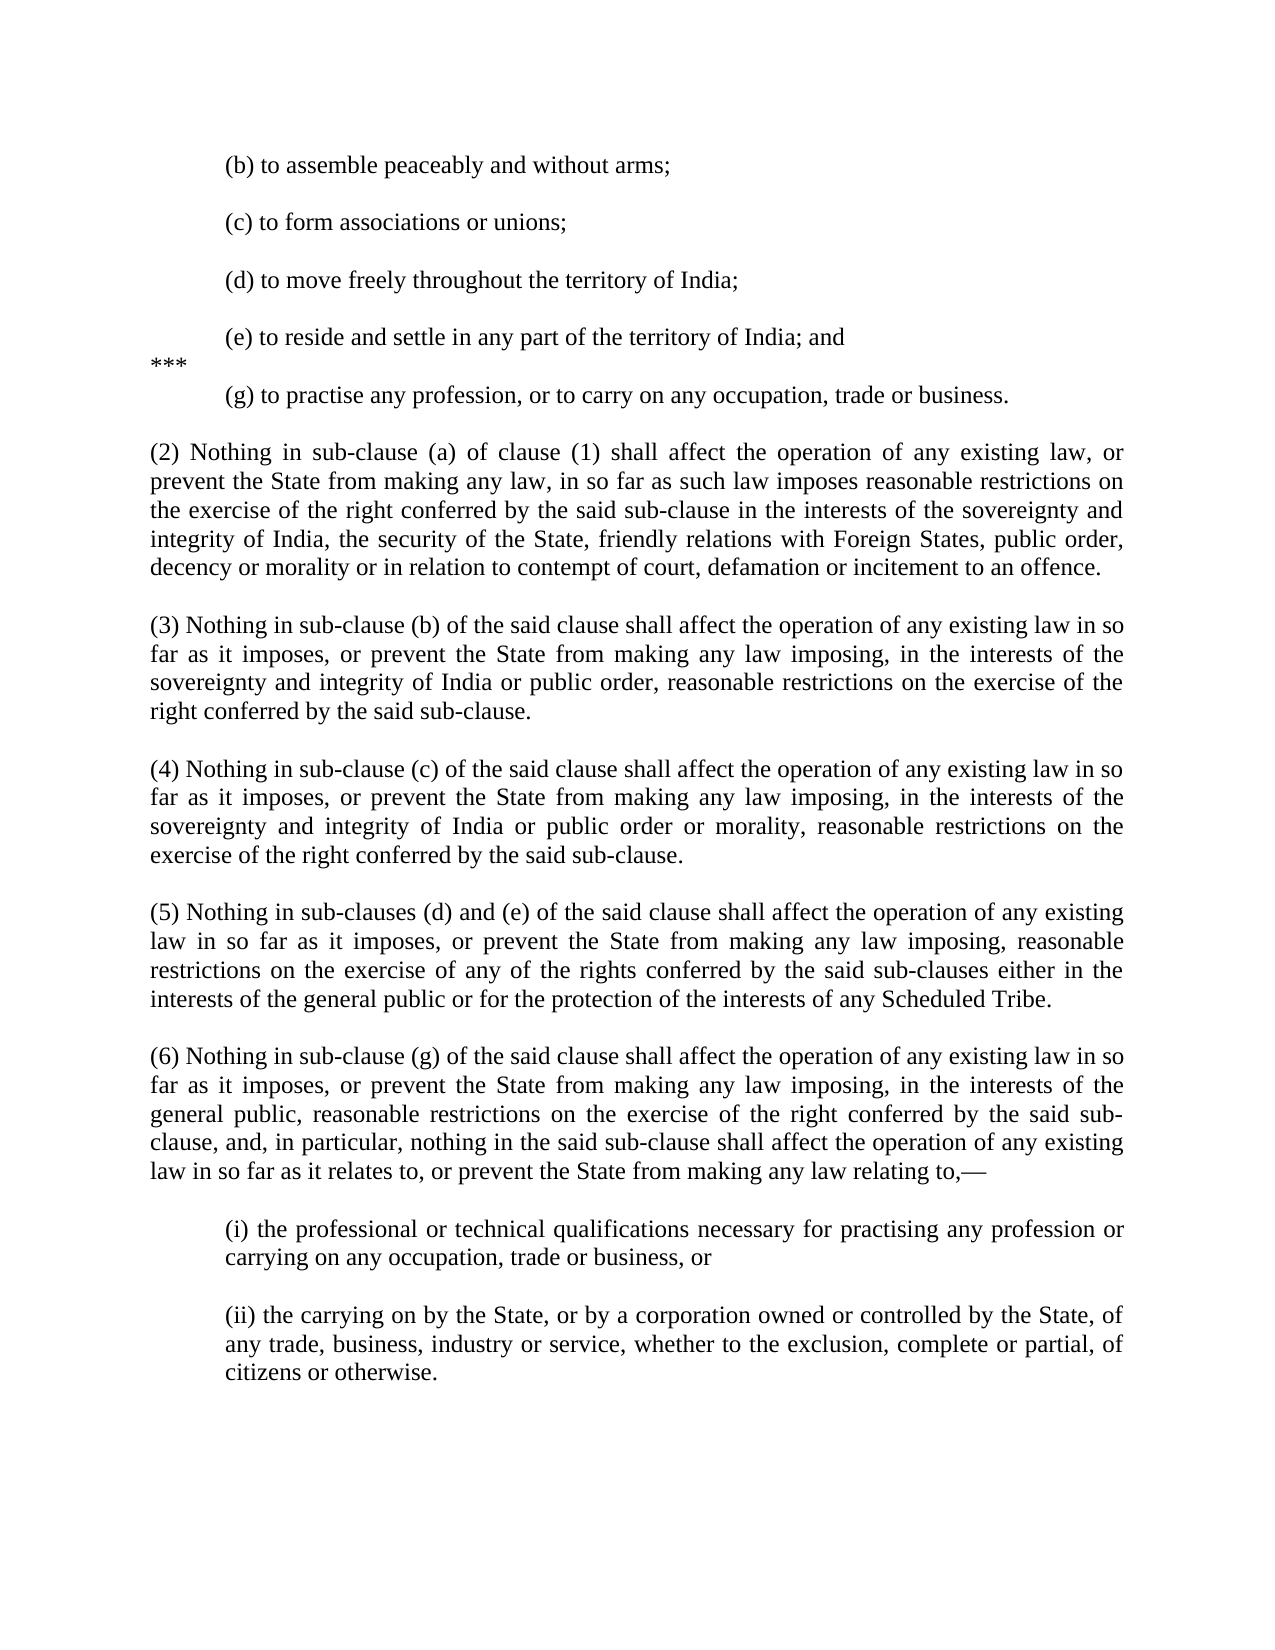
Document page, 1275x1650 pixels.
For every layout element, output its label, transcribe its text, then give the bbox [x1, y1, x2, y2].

text (i) the professional or technical qualifications necessary for practising any profession or carrying on any occupation, trade or business, or [225, 1214, 1125, 1271]
text (c) to form associations or unions; [150, 207, 1125, 236]
text (3) Nothing in sub-clause (b) of the said clause shall affect the operation of any existing law in so far as it imposes, or prevent the State from making any law imposing, in the interests of the sovereignty and integrity of India or public order, reasonable restrictions on the exercise of the right conferred by the said sub-clause. [150, 610, 1125, 725]
text (d) to move freely throughout the territory of India; [150, 265, 1125, 294]
text (5) Nothing in sub-clauses (d) and (e) of the said clause shall affect the operation of any existing law in so far as it imposes, or prevent the State from making any law imposing, reasonable restrictions on the exercise of any of the rights conferred by the said sub-clauses either in the interests of the general public or for the protection of the interests of any Scheduled Tribe. [150, 897, 1125, 1012]
text (2) Nothing in sub-clause (a) of clause (1) shall affect the operation of any existing law, or prevent the State from making any law, in so far as such law imposes reasonable restrictions on the exercise of the right conferred by the said sub-clause in the interests of the sovereignty and integrity of India, the security of the State, friendly relations with Foreign States, public order, decency or morality or in relation to contempt of court, defamation or incitement to an offence. [150, 437, 1125, 581]
text (ii) the carrying on by the State, or by a corporation owned or controlled by the State, of any trade, business, industry or service, whether to the exclusion, complete or partial, of citizens or otherwise. [225, 1300, 1125, 1386]
text (e) to reside and settle in any part of the territory of India; and [150, 322, 1125, 351]
text *** [150, 351, 1125, 380]
text (b) to assemble peaceably and without arms; [225, 150, 1125, 179]
text (6) Nothing in sub-clause (g) of the said clause shall affect the operation of any existing law in so far as it imposes, or prevent the State from making any law imposing, in the interests of the general public, reasonable restrictions on the exercise of the right conferred by the said sub-clause, and, in particular, nothing in the said sub-clause shall affect the operation of any existing law in so far as it relates to, or prevent the State from making any law relating to,— [150, 1041, 1125, 1185]
text (4) Nothing in sub-clause (c) of the said clause shall affect the operation of any existing law in so far as it imposes, or prevent the State from making any law imposing, in the interests of the sovereignty and integrity of India or public order or morality, reasonable restrictions on the exercise of the right conferred by the said sub-clause. [150, 754, 1125, 869]
text (g) to practise any profession, or to carry on any occupation, trade or business. [150, 380, 1125, 409]
